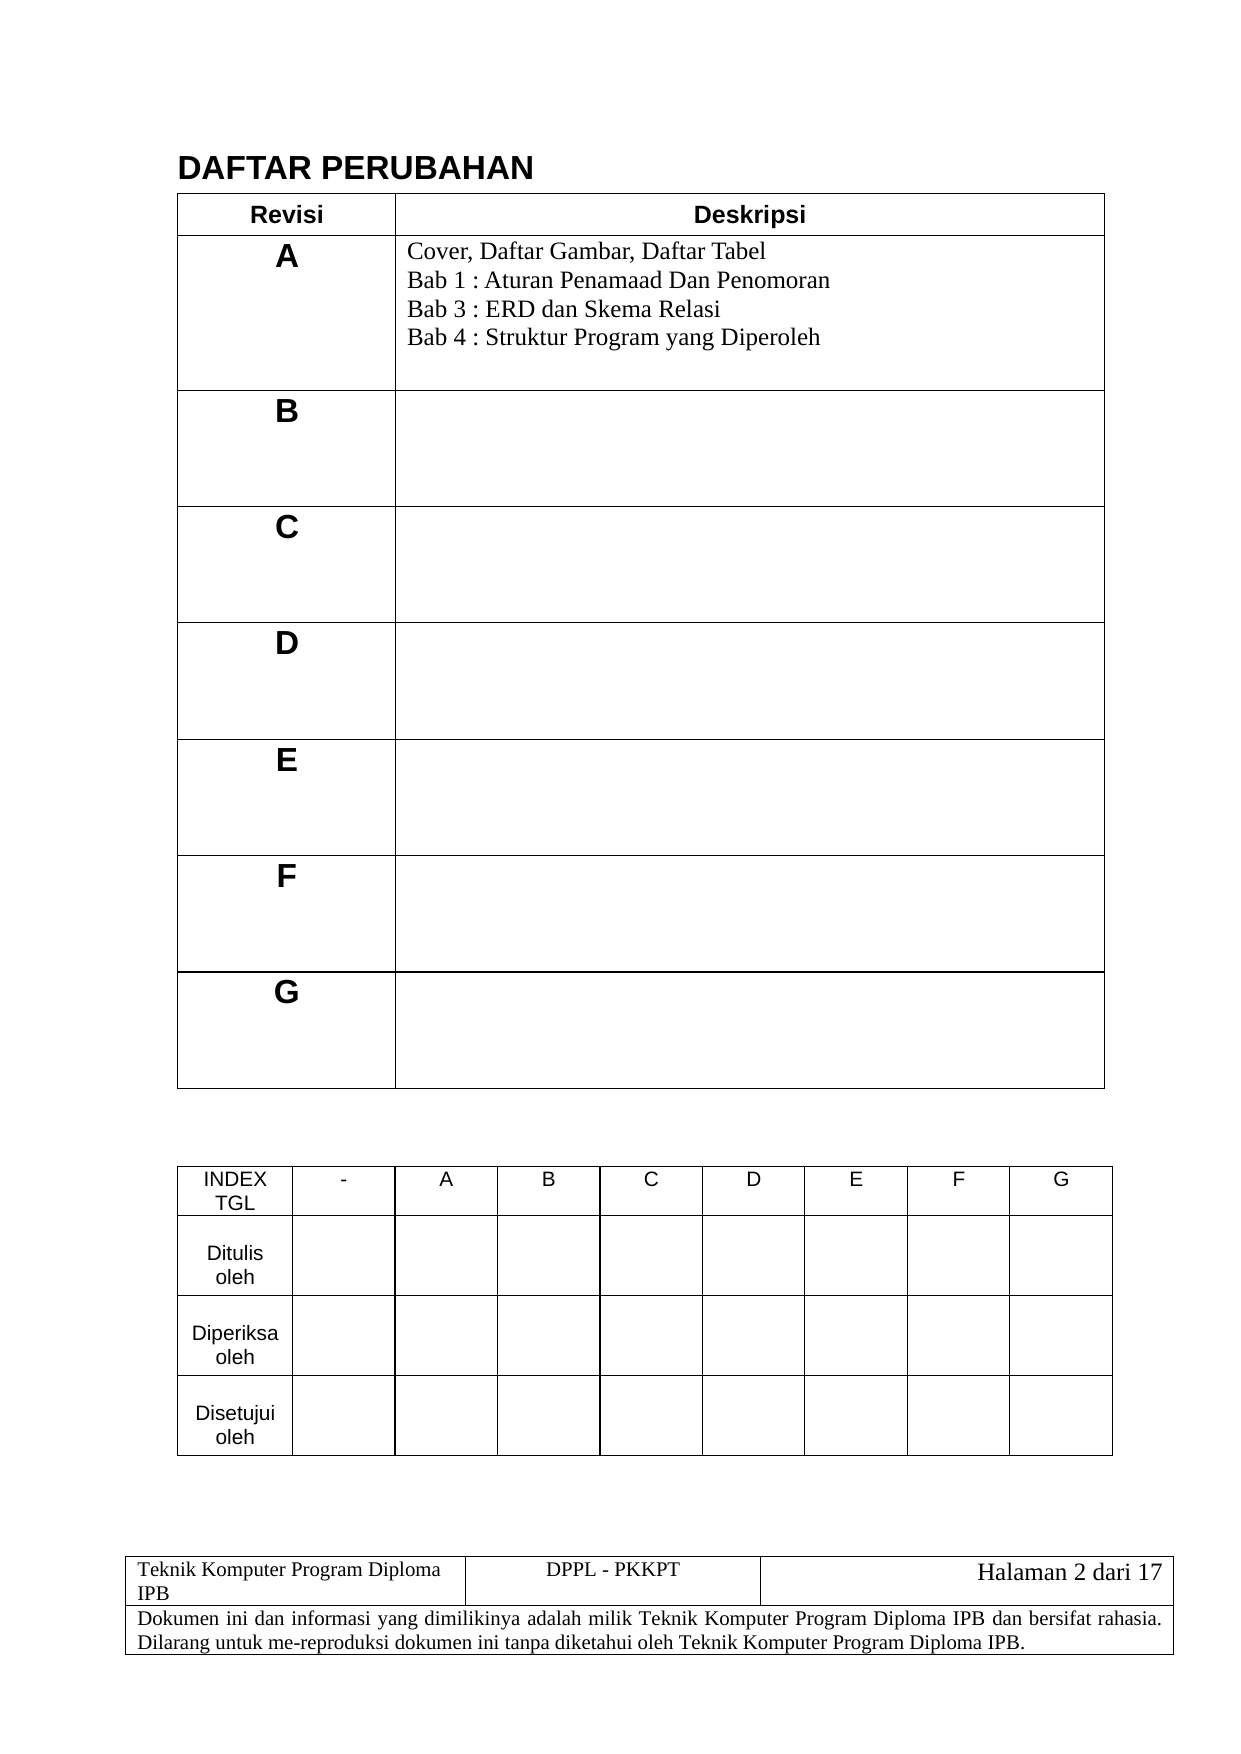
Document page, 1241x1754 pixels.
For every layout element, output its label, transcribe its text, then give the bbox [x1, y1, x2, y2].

table_cell [908, 1216, 1009, 1295]
table_cell C [178, 507, 395, 622]
table_cell F [178, 856, 395, 971]
table_header Revisi [178, 194, 395, 235]
table_cell A [178, 236, 395, 389]
table_cell [703, 1296, 804, 1375]
table_header B [498, 1167, 599, 1214]
table_header F [908, 1167, 1009, 1214]
table_cell [396, 856, 1104, 971]
table_cell [396, 1216, 497, 1295]
table_cell [396, 391, 1104, 506]
table_header Deskripsi [396, 194, 1104, 235]
table_header D [703, 1167, 804, 1214]
table_cell Disetujui oleh [178, 1376, 292, 1455]
table_cell Cover, Daftar Gambar, Daftar Tabel Bab 1 : Aturan Penamaad Dan Penomoran Bab 3 : ERD dan Skema Relasi Bab 4 : Struktur Program yang Diperoleh [396, 236, 1104, 389]
table_header C [601, 1167, 702, 1214]
table_cell E [178, 740, 395, 855]
table_cell G [178, 973, 395, 1088]
table_cell [805, 1376, 907, 1455]
title DAFTAR PERUBAHAN [177, 148, 1122, 187]
table_cell Ditulis oleh [178, 1216, 292, 1295]
table_cell [1010, 1216, 1112, 1295]
table_cell [293, 1376, 394, 1455]
table_cell [396, 507, 1104, 622]
table_cell [293, 1296, 394, 1375]
table_cell D [178, 623, 395, 739]
table_cell [498, 1376, 599, 1455]
table_cell [601, 1216, 702, 1295]
table_cell [1010, 1376, 1112, 1455]
table_cell [601, 1296, 702, 1375]
table_cell [703, 1376, 804, 1455]
table_cell [601, 1376, 702, 1455]
table_cell [293, 1216, 394, 1295]
table_cell [396, 1296, 497, 1375]
table_header INDEX TGL [178, 1167, 292, 1214]
table_cell [1010, 1296, 1112, 1375]
table_cell [498, 1216, 599, 1295]
table_header E [805, 1167, 907, 1214]
table_cell [703, 1216, 804, 1295]
table_header A [396, 1167, 497, 1214]
table_cell [396, 973, 1104, 1088]
table_cell [396, 740, 1104, 855]
table_cell [498, 1296, 599, 1375]
table_header G [1010, 1167, 1112, 1214]
table_cell [908, 1376, 1009, 1455]
table_cell [908, 1296, 1009, 1375]
table_cell [805, 1296, 907, 1375]
table_cell [396, 623, 1104, 739]
table_header - [293, 1167, 394, 1214]
table_cell [396, 1376, 497, 1455]
table_cell [805, 1216, 907, 1295]
table_cell B [178, 391, 395, 506]
table_cell Diperiksa oleh [178, 1296, 292, 1375]
